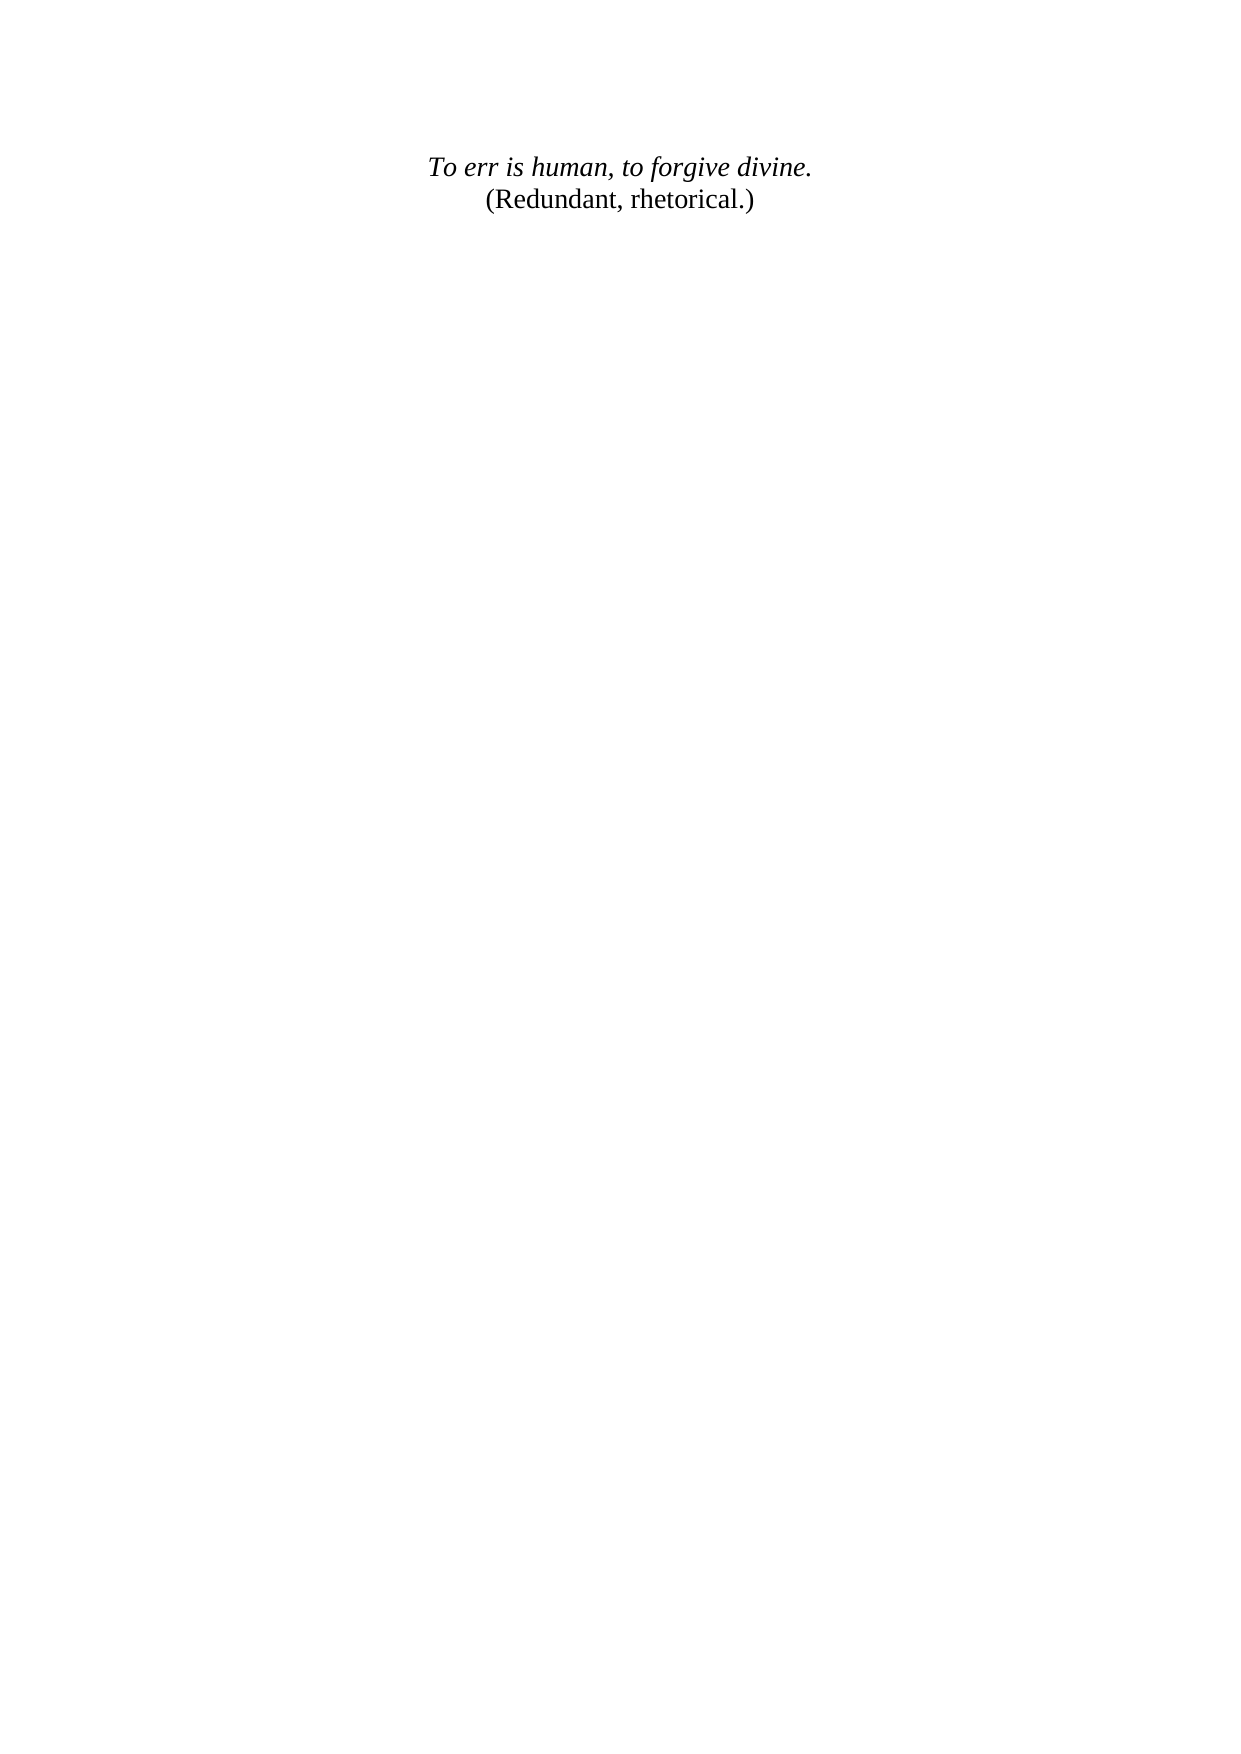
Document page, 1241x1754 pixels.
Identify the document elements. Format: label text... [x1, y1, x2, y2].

text To err is human, to forgive divine. [150, 150, 1090, 182]
text (Redundant, rhetorical.) [150, 182, 1090, 215]
